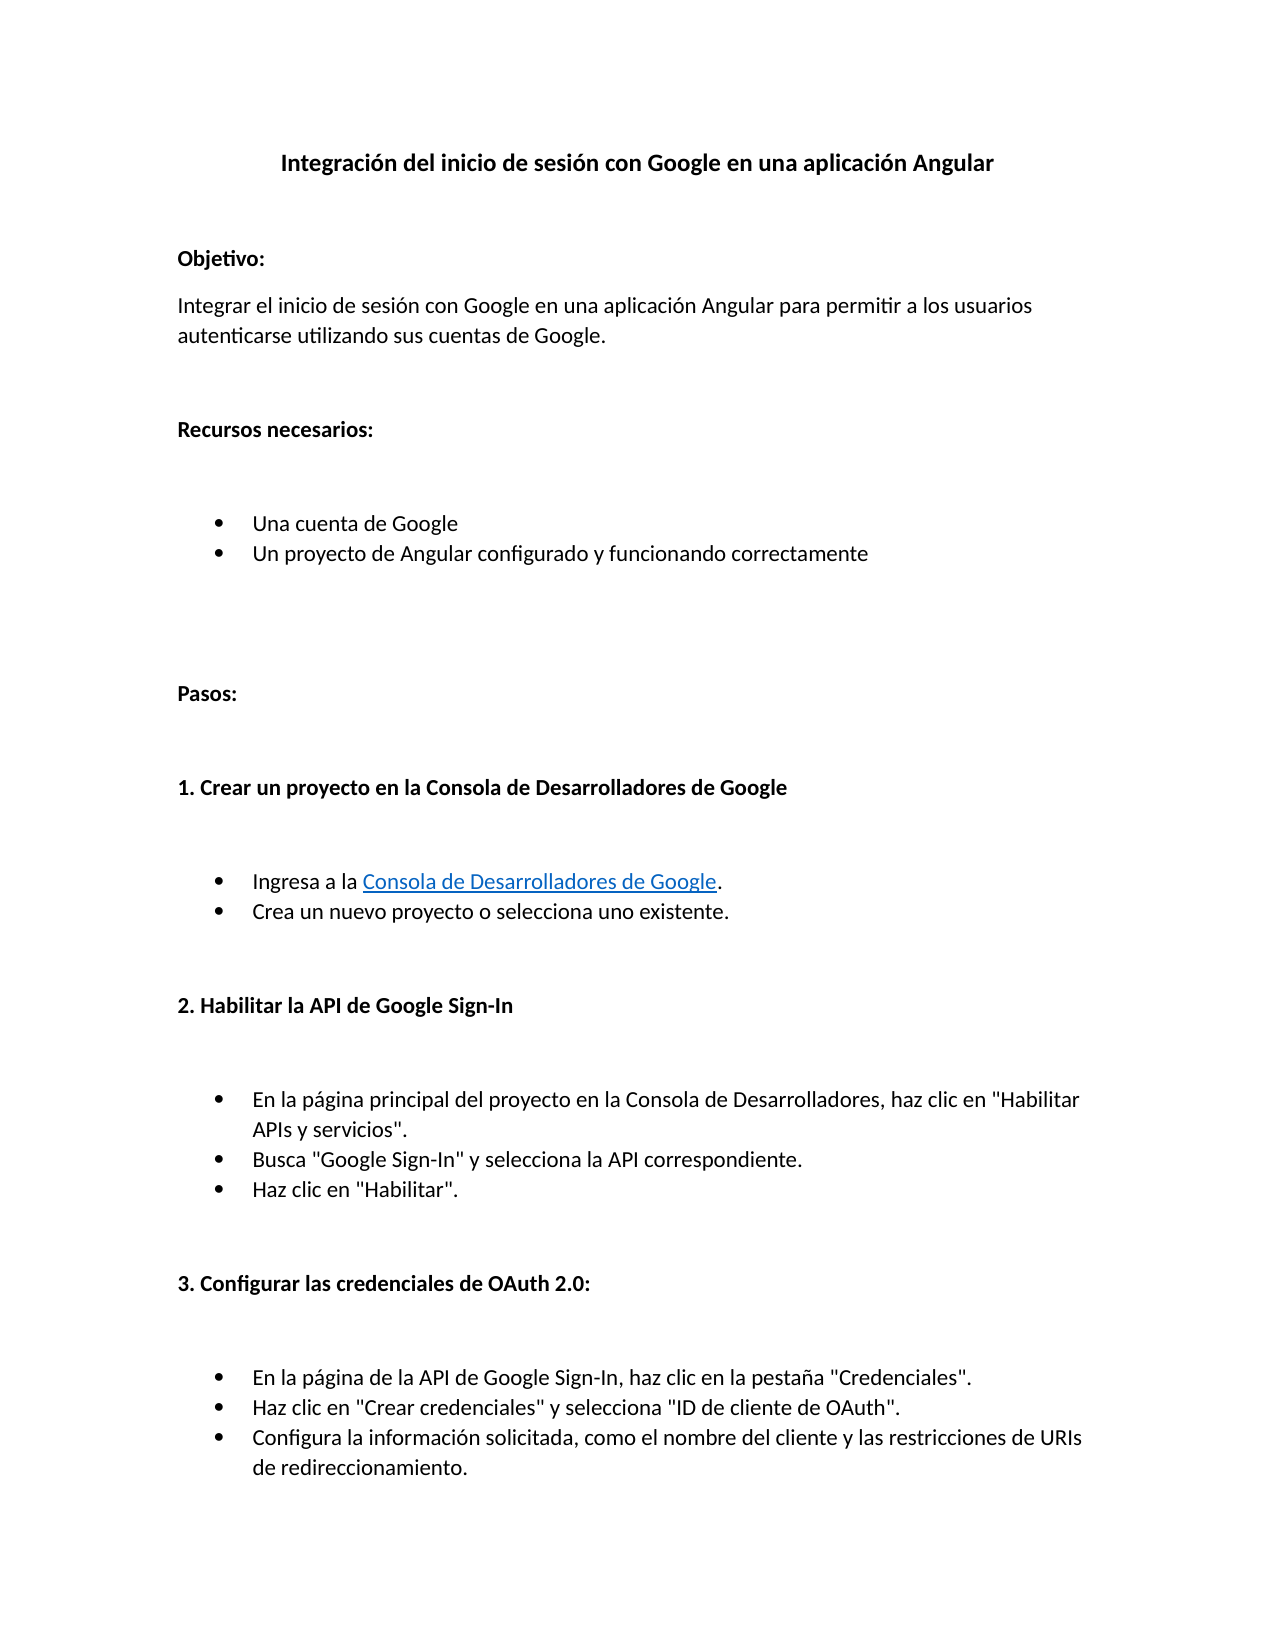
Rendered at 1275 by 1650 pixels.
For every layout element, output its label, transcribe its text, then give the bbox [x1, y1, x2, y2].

list Busca "Google Sign-In" y selecciona la API correspondiente. [215, 1145, 1098, 1173]
list En la página principal del proyecto en la Consola de Desarrolladores, haz clic en "Habilitar APIs y servicios". [215, 1085, 1098, 1143]
text 3. Configurar las credenciales de OAuth 2.0: [177, 1269, 1098, 1297]
list Crea un nuevo proyecto o selecciona uno existente. [215, 897, 1098, 925]
list Haz clic en "Habilitar". [215, 1175, 1098, 1203]
list Haz clic en "Crear credenciales" y selecciona "ID de cliente de OAuth". [215, 1393, 1098, 1421]
list En la página de la API de Google Sign-In, haz clic en la pestaña "Credenciales". [215, 1363, 1098, 1391]
text 1. Crear un proyecto en la Consola de Desarrolladores de Google [177, 773, 1098, 801]
text Integración del inicio de sesión con Google en una aplicación Angular [177, 148, 1098, 178]
text 2. Habilitar la API de Google Sign-In [177, 991, 1098, 1019]
list Una cuenta de Google [215, 509, 1098, 537]
text Recursos necesarios: [177, 415, 1098, 443]
list Un proyecto de Angular configurado y funcionando correctamente [215, 539, 1098, 567]
list Configura la información solicitada, como el nombre del cliente y las restricciones de URIs de redireccionamiento. [215, 1423, 1098, 1481]
text Objetivo: [177, 244, 1098, 272]
text Pasos: [177, 679, 1098, 707]
list Ingresa a la Consola de Desarrolladores de Google. [215, 867, 1098, 895]
text Integrar el inicio de sesión con Google en una aplicación Angular para permitir a los usuarios autenticarse utilizando sus cuentas de Google. [177, 291, 1098, 349]
